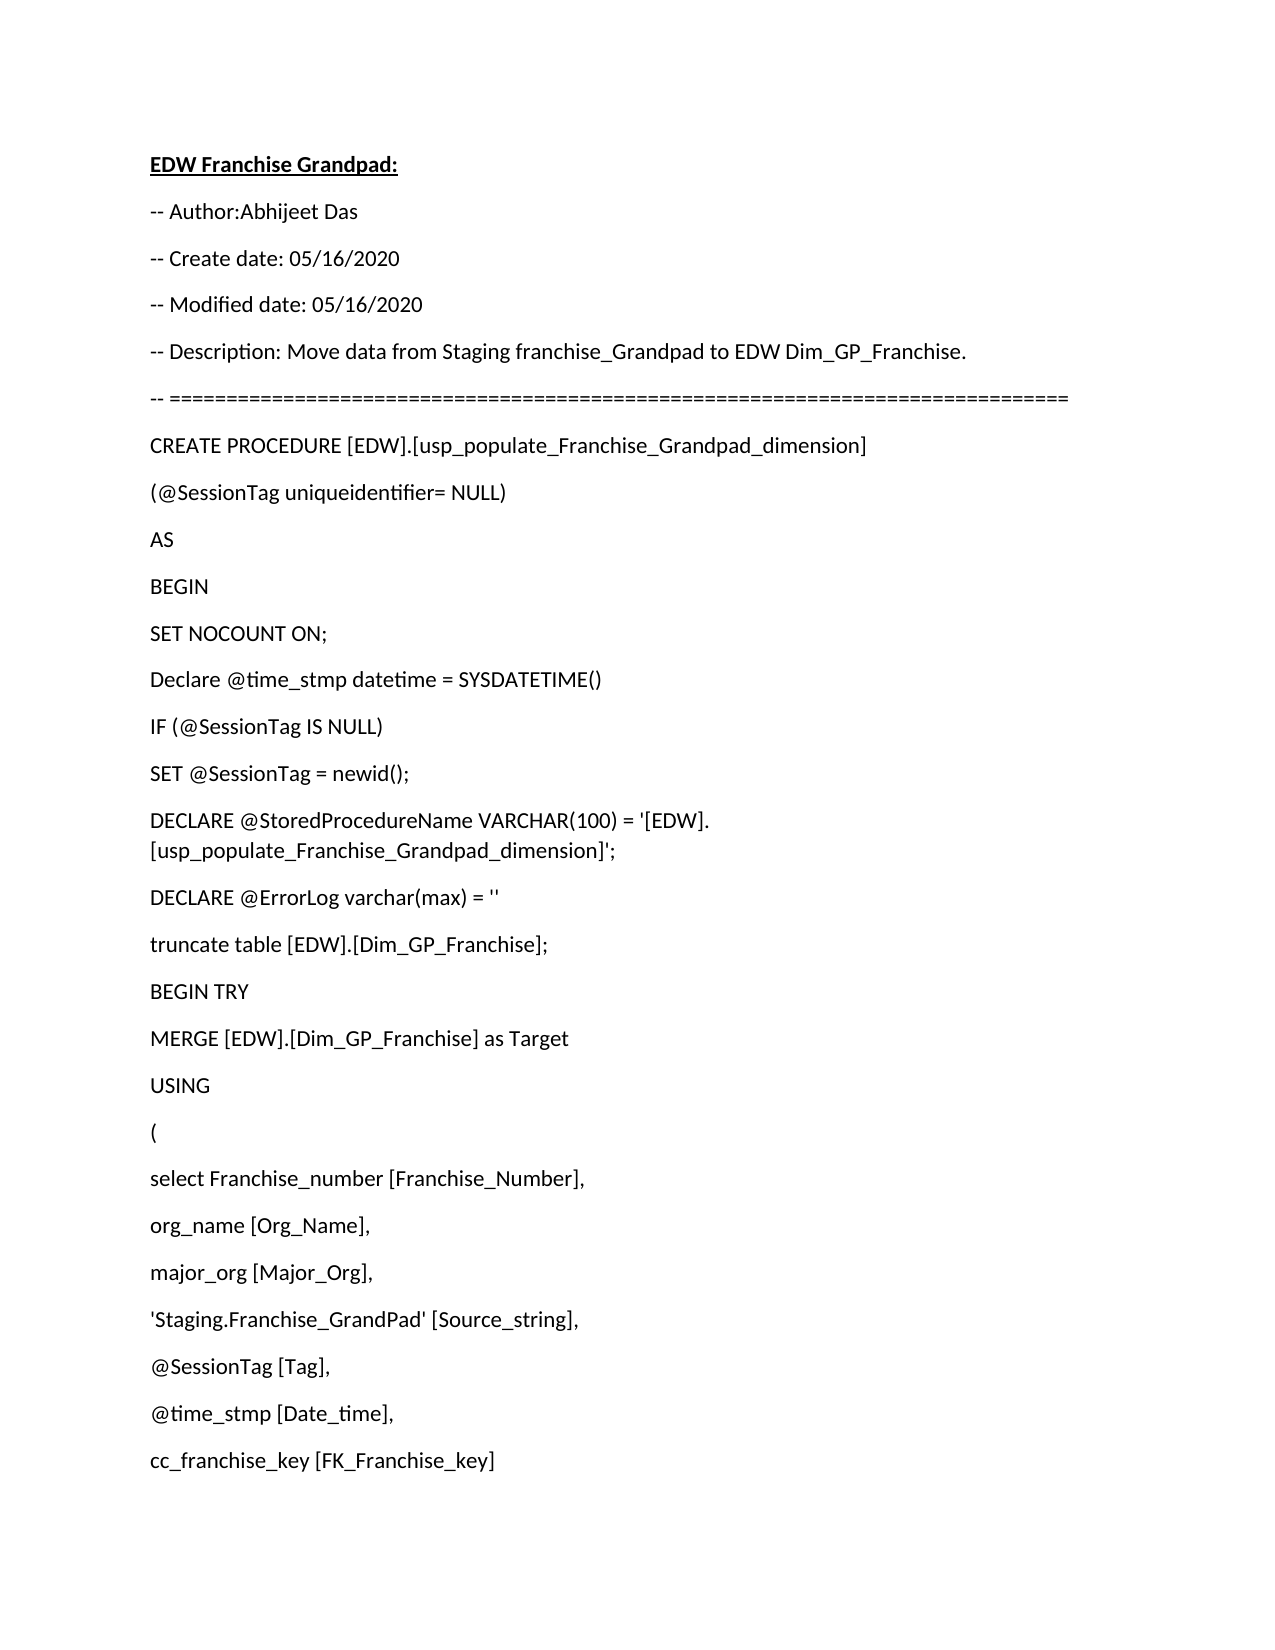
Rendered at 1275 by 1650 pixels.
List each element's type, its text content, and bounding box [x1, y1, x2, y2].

text MERGE [EDW].[Dim_GP_Franchise] as Target [150, 1024, 1125, 1052]
text truncate table [EDW].[Dim_GP_Franchise]; [150, 930, 1125, 958]
text BEGIN TRY [150, 977, 1125, 1005]
text -- Author:Abhijeet Das [150, 197, 1125, 225]
text DECLARE @StoredProcedureName VARCHAR(100) = '[EDW].[usp_populate_Franchise_Grandpad_dimension]'; [150, 806, 1125, 864]
text 'Staging.Franchise_GrandPad' [Source_string], [150, 1305, 1125, 1333]
text ( [150, 1118, 1125, 1146]
text -- Modified date: 05/16/2020 [150, 291, 1125, 319]
text (@SessionTag uniqueidentifier= NULL) [150, 478, 1125, 506]
text AS [150, 525, 1125, 553]
text -- Description: Move data from Staging franchise_Grandpad to EDW Dim_GP_Franchise. [150, 337, 1125, 366]
text @time_stmp [Date_time], [150, 1399, 1125, 1427]
text cc_franchise_key [FK_Franchise_key] [150, 1446, 1125, 1474]
text BEGIN [150, 572, 1125, 600]
text EDW Franchise Grandpad: [150, 150, 1125, 178]
text USING [150, 1071, 1125, 1099]
text CREATE PROCEDURE [EDW].[usp_populate_Franchise_Grandpad_dimension] [150, 431, 1125, 459]
text org_name [Org_Name], [150, 1211, 1125, 1239]
text @SessionTag [Tag], [150, 1352, 1125, 1380]
text SET NOCOUNT ON; [150, 619, 1125, 647]
text DECLARE @ErrorLog varchar(max) = '' [150, 883, 1125, 911]
text -- Create date: 05/16/2020 [150, 244, 1125, 272]
text -- =============================================================================== [150, 384, 1125, 412]
text IF (@SessionTag IS NULL) [150, 712, 1125, 741]
text major_org [Major_Org], [150, 1258, 1125, 1286]
text select Franchise_number [Franchise_Number], [150, 1164, 1125, 1193]
text Declare @time_stmp datetime = SYSDATETIME() [150, 666, 1125, 694]
text SET @SessionTag = newid(); [150, 759, 1125, 787]
